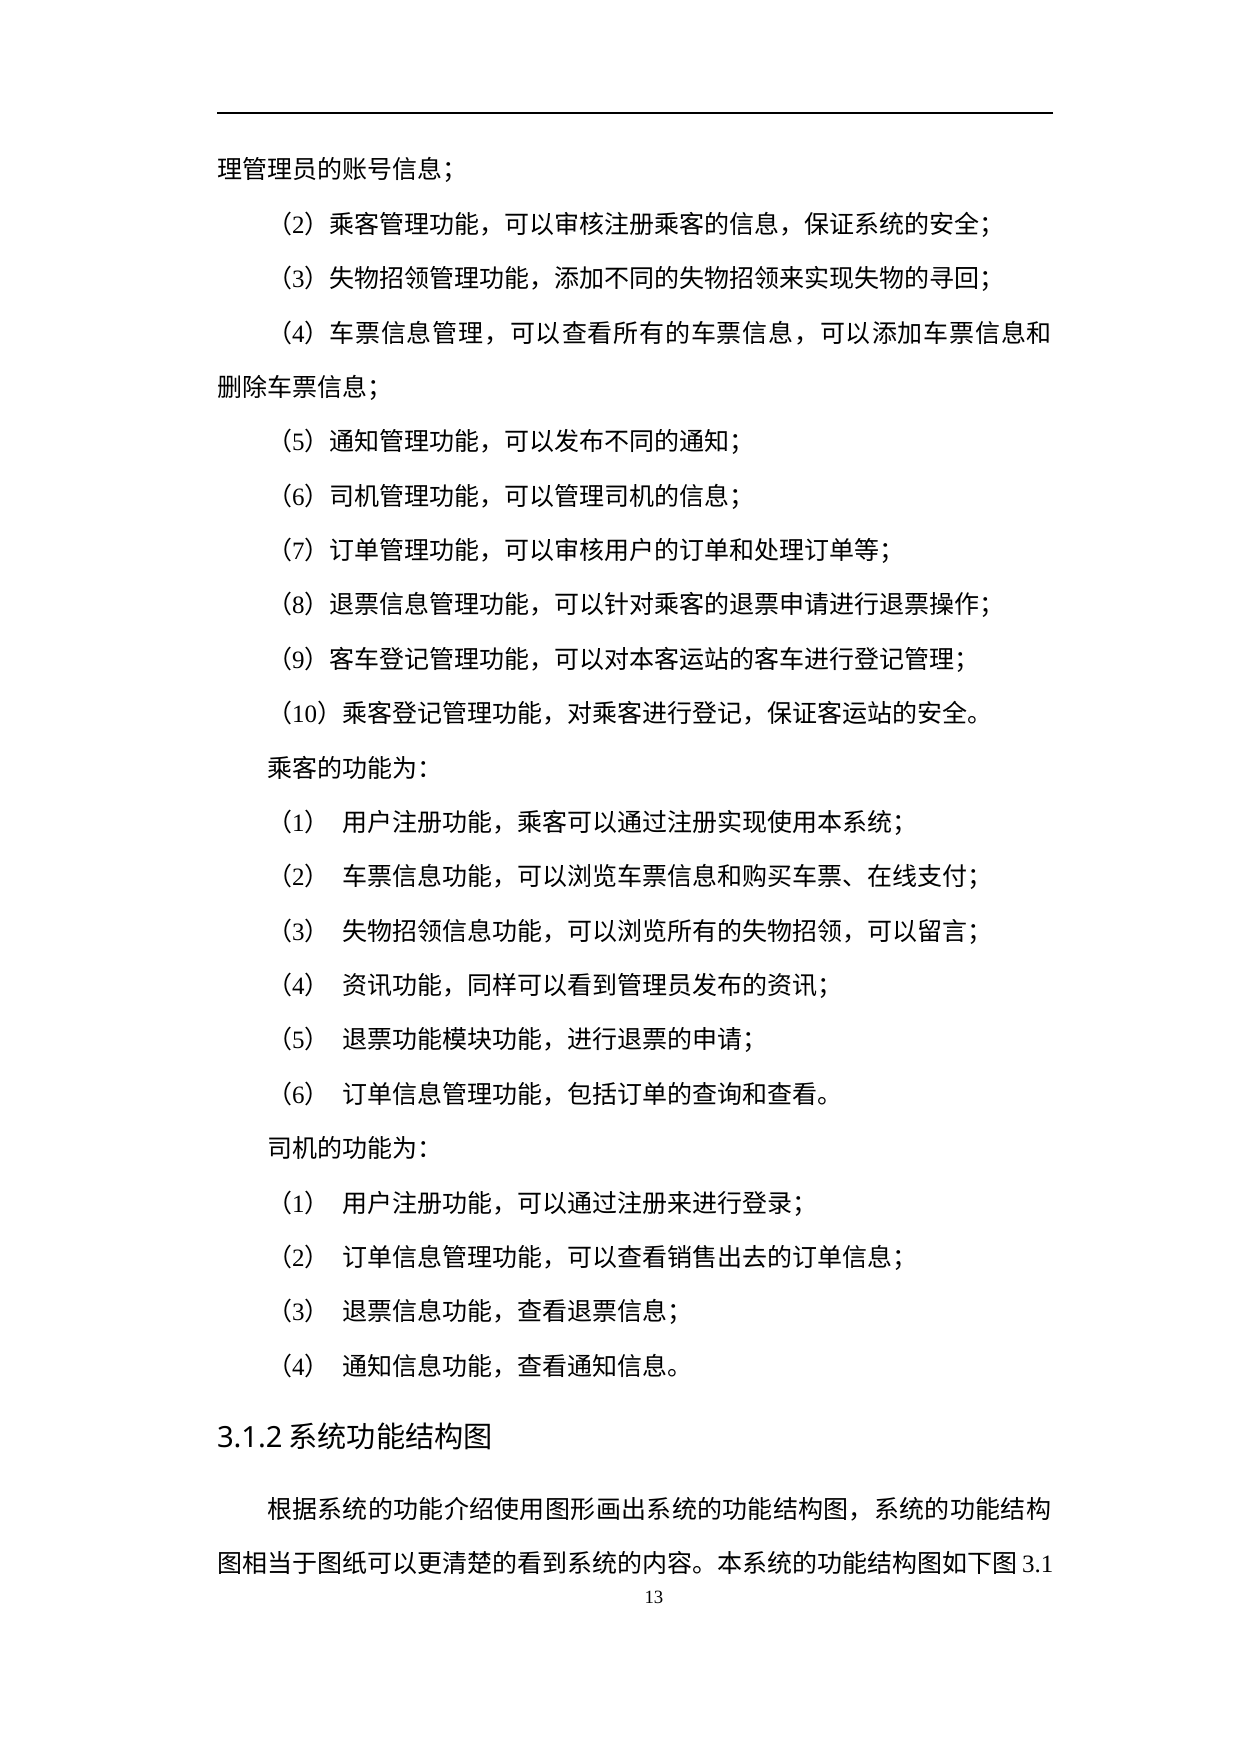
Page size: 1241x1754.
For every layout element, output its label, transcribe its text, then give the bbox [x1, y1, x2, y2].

text 3.1.2系统功能结构图 [217, 1413, 1053, 1456]
list 用户注册功能，乘客可以通过注册实现使用本系统； [267, 802, 1053, 839]
list 退票信息管理功能，可以针对乘客的退票申请进行退票操作； [217, 585, 1053, 621]
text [217, 1489, 1053, 1580]
list 退票功能模块功能，进行退票的申请； [267, 1020, 1053, 1056]
list 订单信息管理功能，包括订单的查询和查看。 [267, 1074, 1053, 1111]
list 通知信息功能，查看通知信息。 [267, 1346, 1053, 1382]
list 通知管理功能，可以发布不同的通知； [217, 422, 1053, 458]
list 失物招领信息功能，可以浏览所有的失物招领，可以留言； [267, 911, 1053, 947]
list 退票信息功能，查看退票信息； [267, 1292, 1053, 1328]
list 订单管理功能，可以审核用户的订单和处理订单等； [217, 531, 1053, 567]
list 资讯功能，同样可以看到管理员发布的资讯； [267, 966, 1053, 1002]
list 失物招领管理功能，添加不同的失物招领来实现失物的寻回； [217, 259, 1053, 295]
list 订单信息管理功能，可以查看销售出去的订单信息； [267, 1237, 1053, 1274]
list 用户注册功能，可以通过注册来进行登录； [267, 1183, 1053, 1219]
list 车票信息管理，可以查看所有的车票信息，可以添加车票信息和删除车票信息； [217, 313, 1053, 404]
list 司机管理功能，可以管理司机的信息； [217, 476, 1053, 512]
list 车票信息功能，可以浏览车票信息和购买车票、在线支付； [267, 857, 1053, 893]
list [217, 150, 1053, 186]
text 乘客的功能为： [267, 748, 1053, 784]
list 乘客管理功能，可以审核注册乘客的信息，保证系统的安全； [217, 204, 1053, 241]
list 乘客登记管理功能，对乘客进行登记，保证客运站的安全。 [217, 694, 1053, 730]
text 司机的功能为： [267, 1129, 1053, 1165]
list 客车登记管理功能，可以对本客运站的客车进行登记管理； [217, 639, 1053, 676]
